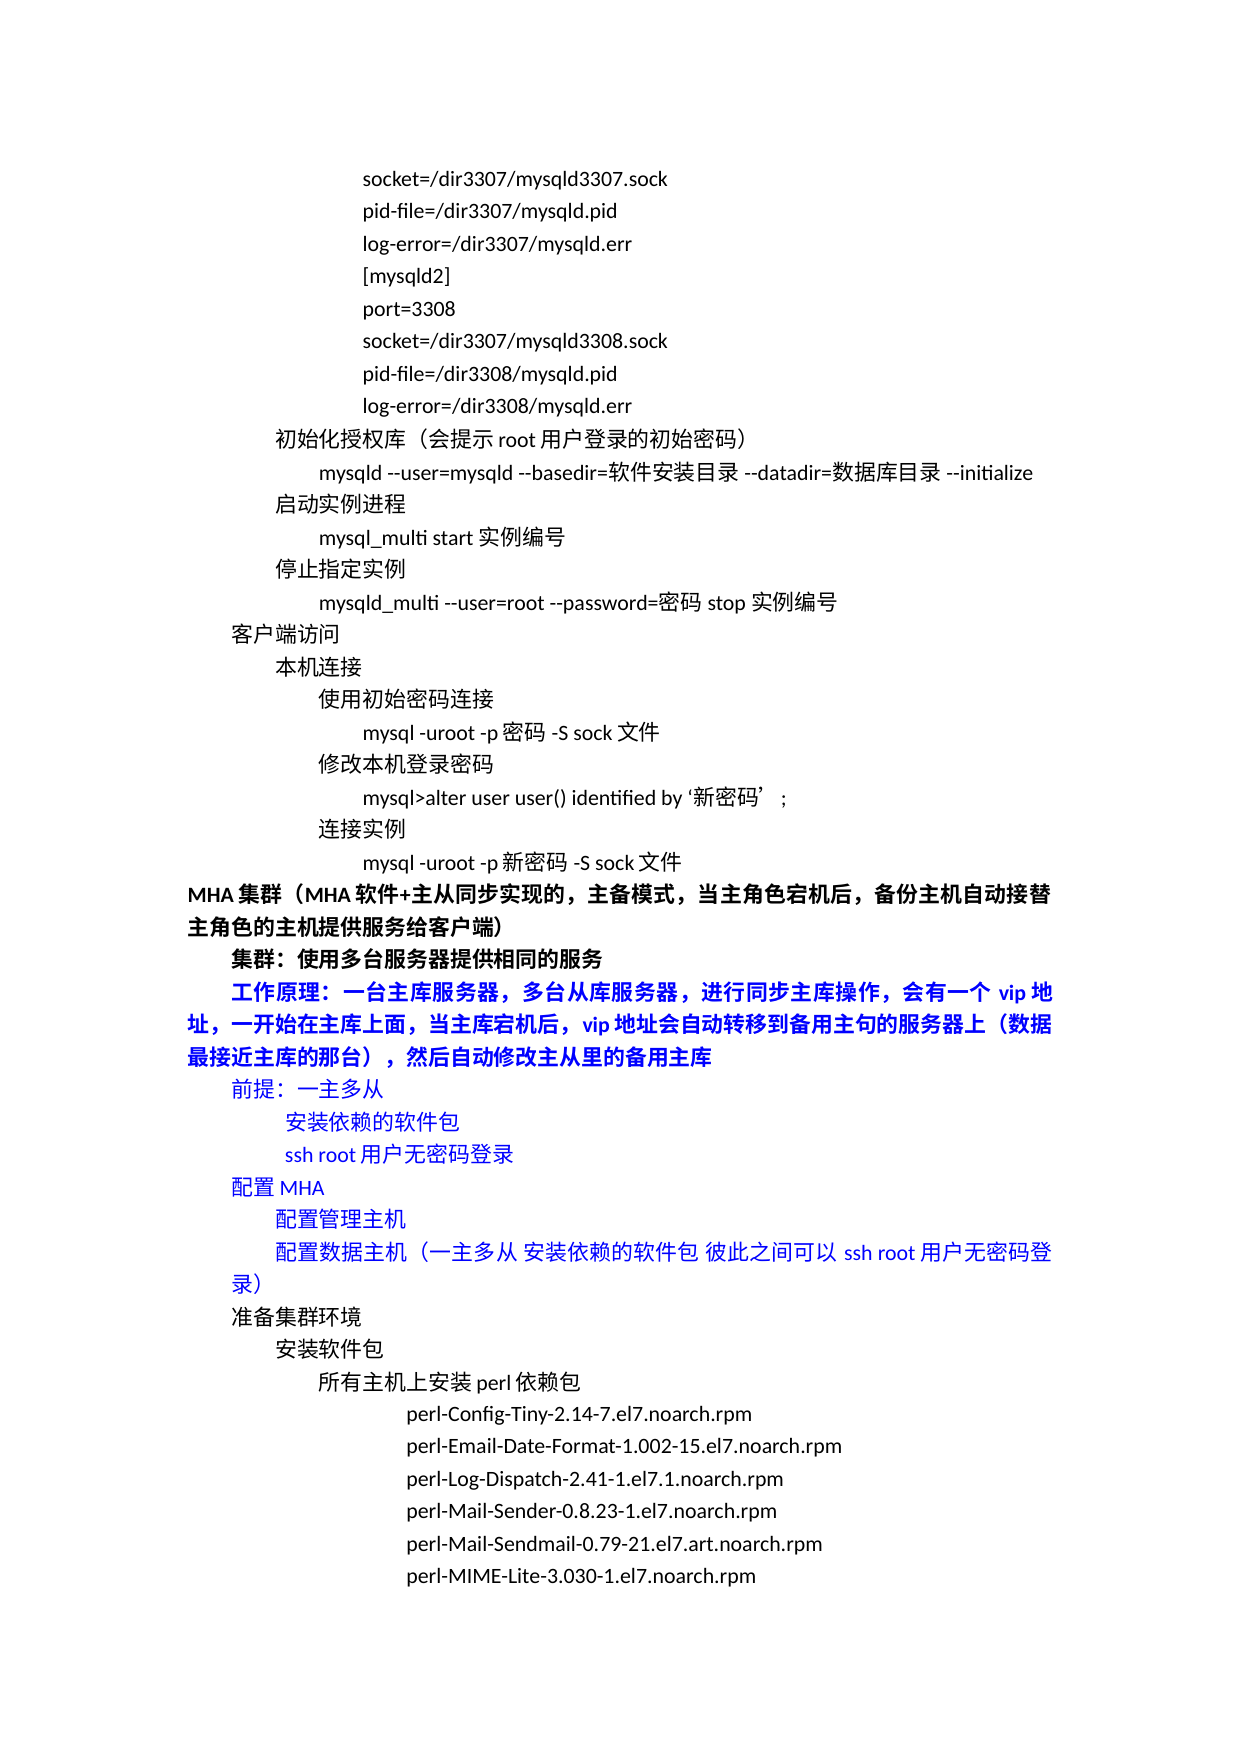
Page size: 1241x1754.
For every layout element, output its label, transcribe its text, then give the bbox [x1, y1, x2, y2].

list perl-Email-Date-Format-1.002-15.el7.noarch.rpm [362, 1429, 1053, 1462]
list 停止指定实例 [231, 552, 1053, 584]
list 前提：一主多从 [187, 1072, 1053, 1104]
list [mysqld2] [319, 259, 1053, 292]
list 本机连接 [231, 649, 1053, 682]
list socket=/dir3307/mysqld3308.sock [319, 324, 1053, 357]
list pid-file=/dir3307/mysqld.pid [319, 194, 1053, 227]
list 工作原理：一台主库服务器，多台从库服务器，进行同步主库操作，会有一个vip地址，一开始在主库上面，当主库宕机后，vip地址会自动转移到备用主句的服务器上（数据最接近主库的那台），然后自动修改主从里的备用主库 [187, 974, 1053, 1072]
list perl-Config-Tiny-2.14-7.el7.noarch.rpm [362, 1397, 1053, 1429]
list 集群：使用多台服务器提供相同的服务 [187, 942, 1053, 974]
list mysqld --user=mysqld --basedir=软件安装目录 --datadir=数据库目录 --initialize [275, 454, 1053, 487]
list socket=/dir3307/mysqld3307.sock [319, 162, 1053, 194]
list 安装依赖的软件包 [231, 1104, 1053, 1137]
list 所有主机上安装perl依赖包 [275, 1364, 1053, 1397]
list mysql>alter user user() identified by ‘新密码’; [319, 779, 1053, 812]
list 客户端访问 [187, 617, 1053, 649]
list 安装软件包 [231, 1332, 1053, 1364]
list 初始化授权库（会提示root用户登录的初始密码） [231, 422, 1053, 454]
list 配置数据主机（一主多从 安装依赖的软件包 彼此之间可以ssh root用户无密码登录） [231, 1234, 1053, 1299]
list 修改本机登录密码 [275, 747, 1053, 779]
list 启动实例进程 [231, 487, 1053, 519]
list perl-MIME-Lite-3.030-1.el7.noarch.rpm [362, 1559, 1053, 1592]
list 配置MHA [187, 1169, 1053, 1202]
list 配置管理主机 [231, 1202, 1053, 1234]
list MHA集群（MHA软件+主从同步实现的，主备模式，当主角色宕机后，备份主机自动接替主角色的主机提供服务给客户端） [187, 877, 1053, 942]
list 准备集群环境 [187, 1299, 1053, 1332]
list ssh root用户无密码登录 [231, 1137, 1053, 1169]
list 连接实例 [275, 812, 1053, 844]
list port=3308 [319, 292, 1053, 324]
list mysql_multi start 实例编号 [275, 519, 1053, 552]
list mysql -uroot -p新密码 -S sock文件 [319, 844, 1053, 877]
list log-error=/dir3308/mysqld.err [319, 389, 1053, 422]
list log-error=/dir3307/mysqld.err [319, 227, 1053, 259]
list perl-Log-Dispatch-2.41-1.el7.1.noarch.rpm [362, 1462, 1053, 1494]
list mysqld_multi --user=root --password=密码 stop 实例编号 [275, 584, 1053, 617]
list 使用初始密码连接 [275, 682, 1053, 714]
list pid-file=/dir3308/mysqld.pid [319, 357, 1053, 389]
list perl-Mail-Sendmail-0.79-21.el7.art.noarch.rpm [362, 1527, 1053, 1559]
list perl-Mail-Sender-0.8.23-1.el7.noarch.rpm [362, 1494, 1053, 1527]
list mysql -uroot -p密码 -S sock文件 [319, 714, 1053, 747]
